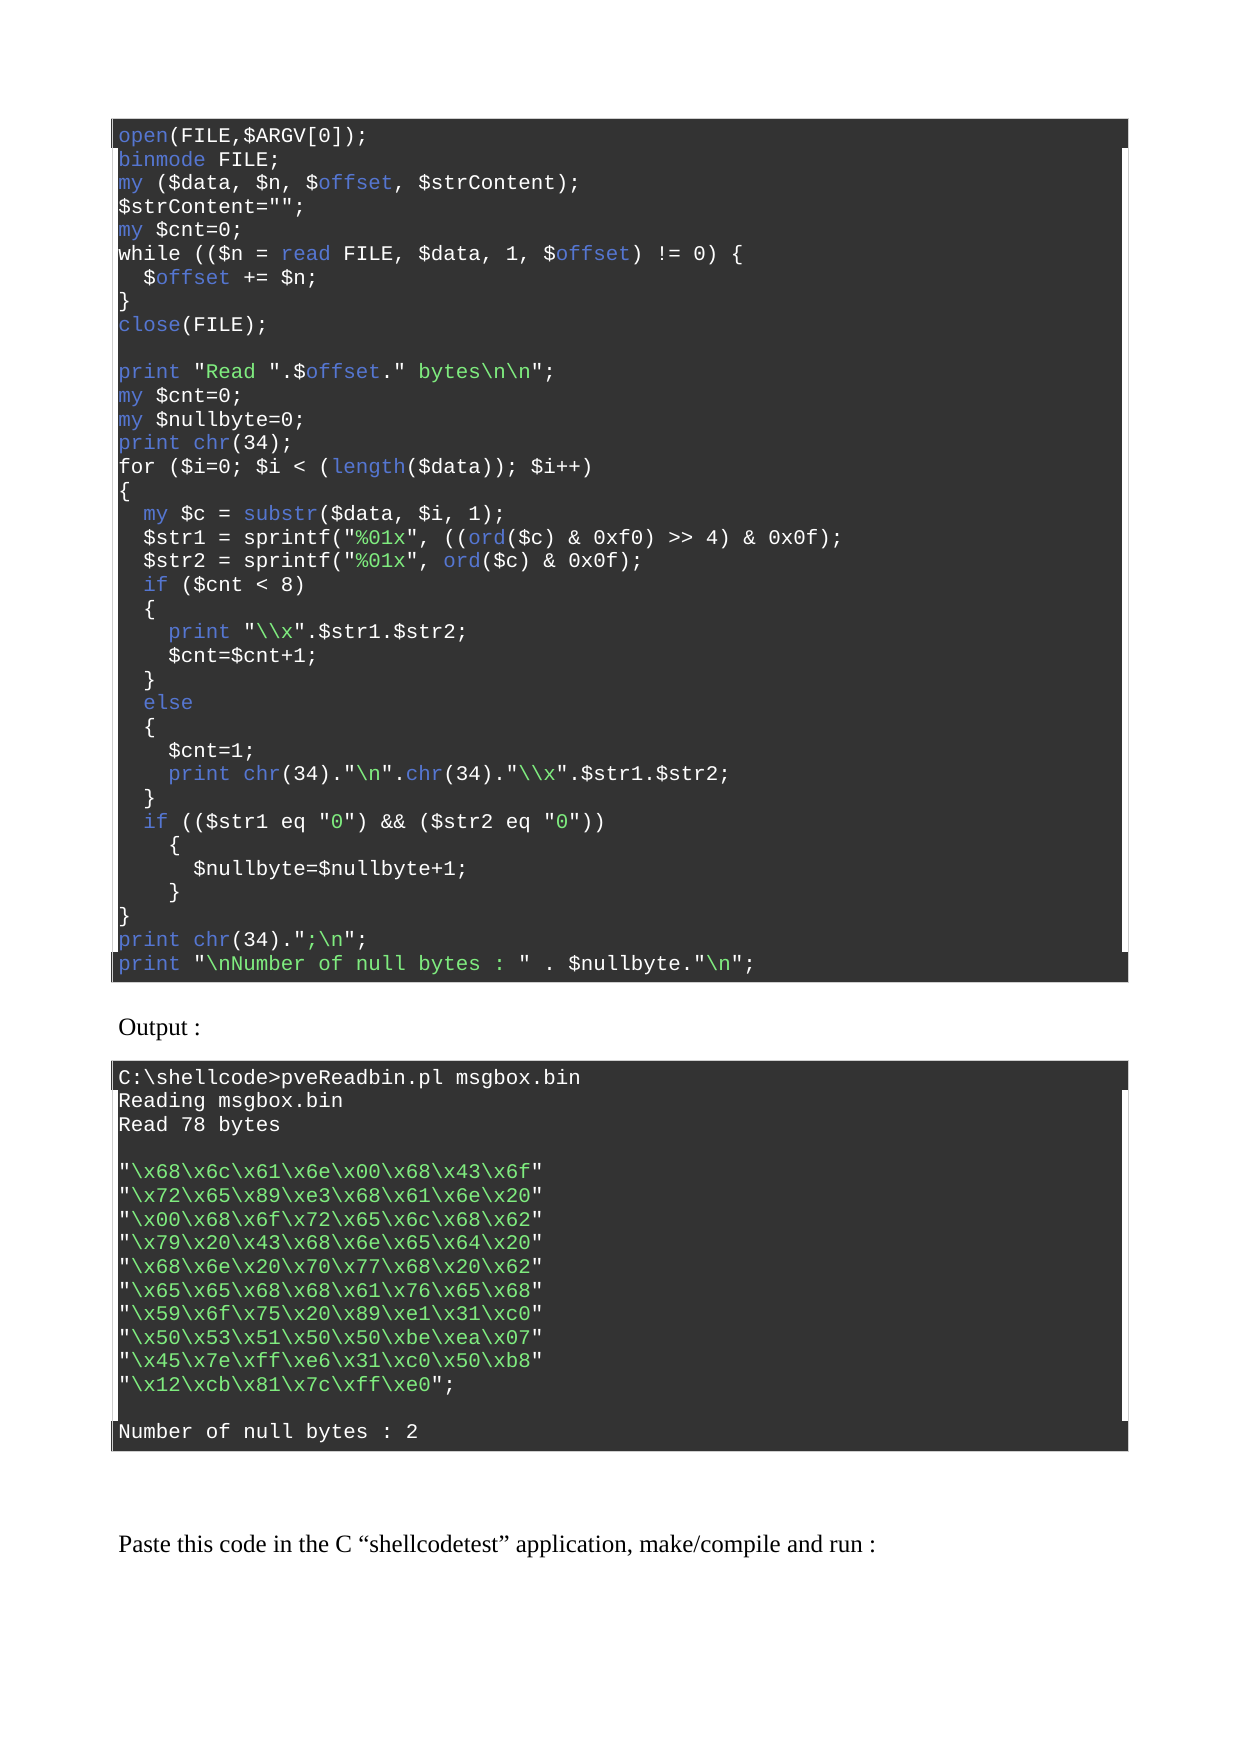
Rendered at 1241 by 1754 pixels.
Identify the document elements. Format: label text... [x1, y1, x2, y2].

text "\x65\x65\x68\x68\x61\x76\x65\x68" [118, 1279, 1122, 1303]
text open(FILE,$ARGV[0]); [113, 119, 1128, 148]
text "\x59\x6f\x75\x20\x89\xe1\x31\xc0" [118, 1303, 1122, 1327]
text { [118, 716, 1122, 740]
text $str2 = sprintf("%01x", ord($c) & 0x0f); [118, 551, 1122, 574]
text my $nullbyte=0; [118, 409, 1122, 432]
text my $cnt=0; [118, 385, 1122, 409]
text if ($cnt < 8) [118, 574, 1122, 598]
text "\x12\xcb\x81\x7c\xff\xe0"; [118, 1374, 1122, 1398]
text "\x68\x6e\x20\x70\x77\x68\x20\x62" [118, 1256, 1122, 1279]
text close(FILE); [118, 314, 1122, 338]
text "\x50\x53\x51\x50\x50\xbe\xea\x07" [118, 1327, 1122, 1351]
text } [118, 669, 1122, 692]
text my $cnt=0; [118, 219, 1122, 243]
text print "Read ".$offset." bytes\n\n"; [118, 361, 1122, 385]
text $cnt=1; [118, 740, 1122, 763]
text } [118, 905, 1122, 929]
text my ($data, $n, $offset, $strContent); [118, 172, 1122, 196]
text C:\shellcode>pveReadbin.pl msgbox.bin [113, 1061, 1128, 1090]
text { [118, 598, 1122, 621]
text { [118, 834, 1122, 858]
text else [118, 692, 1122, 716]
text my $c = substr($data, $i, 1); [118, 503, 1122, 527]
text if (($str1 eq "0") && ($str2 eq "0")) [118, 811, 1122, 834]
text $offset += $n; [118, 267, 1122, 290]
text Paste this code in the C “shellcodetest” application, make/compile and run : [118, 1529, 1122, 1558]
text } [118, 290, 1122, 314]
text print "\nNumber of null bytes : " . $nullbyte."\n"; [113, 946, 1128, 982]
text "\x00\x68\x6f\x72\x65\x6c\x68\x62" [118, 1209, 1122, 1232]
text "\x68\x6c\x61\x6e\x00\x68\x43\x6f" [118, 1161, 1122, 1185]
text } [118, 882, 1122, 905]
text print "\\x".$str1.$str2; [118, 621, 1122, 645]
text "\x72\x65\x89\xe3\x68\x61\x6e\x20" [118, 1185, 1122, 1209]
text $str1 = sprintf("%01x", ((ord($c) & 0xf0) >> 4) & 0x0f); [118, 527, 1122, 551]
text Read 78 bytes [118, 1114, 1122, 1138]
text "\x79\x20\x43\x68\x6e\x65\x64\x20" [118, 1232, 1122, 1256]
text print chr(34)."\n".chr(34)."\\x".$str1.$str2; [118, 763, 1122, 787]
text "\x45\x7e\xff\xe6\x31\xc0\x50\xb8" [118, 1351, 1122, 1374]
text while (($n = read FILE, $data, 1, $offset) != 0) { [118, 243, 1122, 267]
text Output : [118, 1012, 1122, 1041]
text { [118, 479, 1122, 503]
text print chr(34).";\n"; [118, 929, 1122, 946]
text $cnt=$cnt+1; [118, 645, 1122, 669]
text $nullbyte=$nullbyte+1; [118, 858, 1122, 882]
text $strContent=""; [118, 196, 1122, 219]
text print chr(34); [118, 432, 1122, 456]
text for ($i=0; $i < (length($data)); $i++) [118, 456, 1122, 479]
text Number of null bytes : 2 [113, 1415, 1128, 1451]
text } [118, 787, 1122, 811]
text binmode FILE; [118, 148, 1122, 172]
text Reading msgbox.bin [118, 1090, 1122, 1114]
